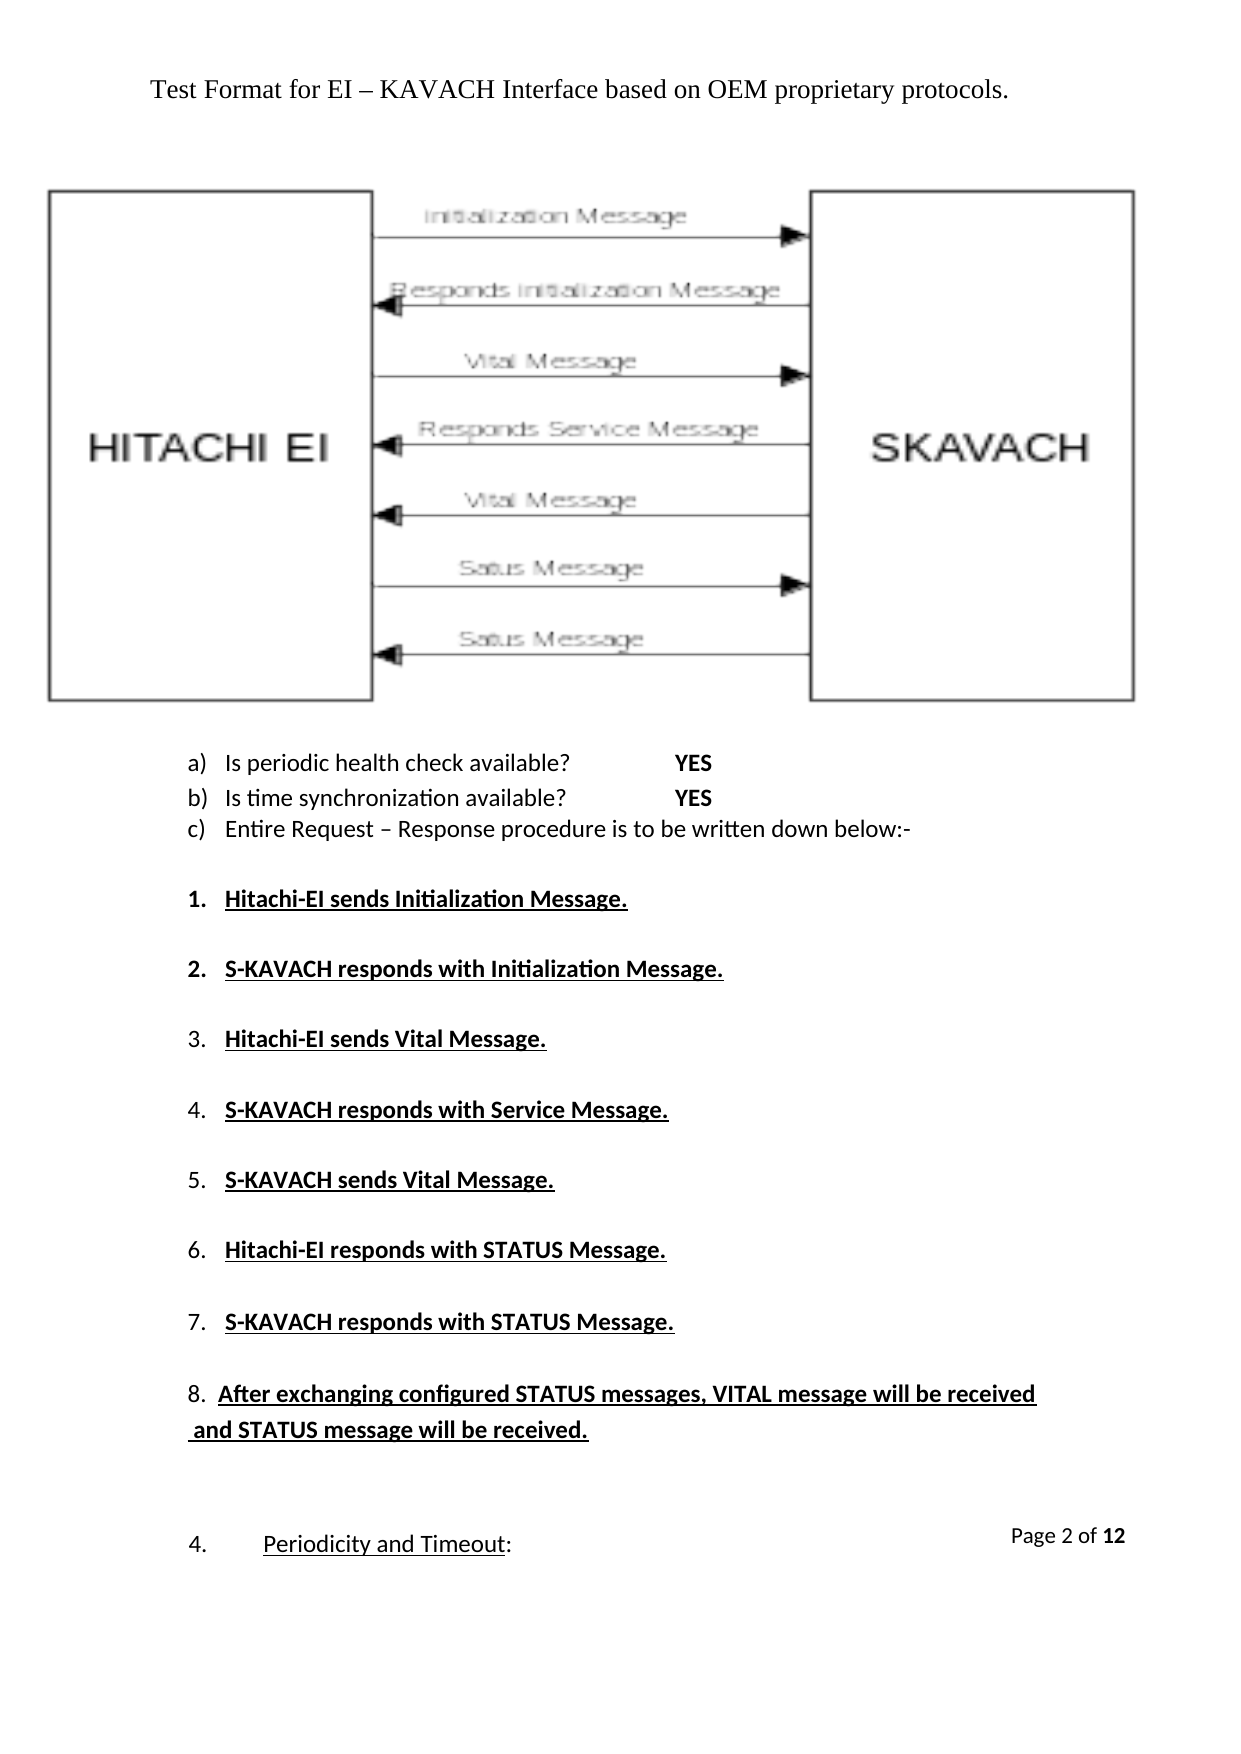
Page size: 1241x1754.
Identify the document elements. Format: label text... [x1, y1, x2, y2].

list Is time synchronization available? YES [187, 782, 1232, 813]
list S-KAVACH responds with Initialization Message. [187, 954, 1232, 984]
text 3. Hitachi-EI sends Vital Message. [187, 1024, 1232, 1054]
text 6. Hitachi-EI responds with STATUS Message. [187, 1234, 1232, 1265]
text 7. S-KAVACH responds with STATUS Message. [187, 1306, 1232, 1337]
list Entire Request – Response procedure is to be written down below:- [187, 813, 1232, 843]
text 4. S-KAVACH responds with Service Message. [187, 1094, 1232, 1124]
table_header Periodicity and Timeout: [242, 1533, 746, 1580]
text 5. S-KAVACH sends Vital Message. [187, 1164, 1232, 1195]
text and STATUS message will be received. [187, 1414, 1232, 1445]
table_header [746, 1533, 1052, 1580]
table_header 4. [183, 1533, 242, 1580]
list Hitachi-EI sends Initialization Message. [187, 883, 1232, 914]
text 8. After exchanging configured STATUS messages, VITAL message will be received [187, 1378, 1232, 1409]
list Is periodic health check available? YES [187, 747, 1232, 778]
